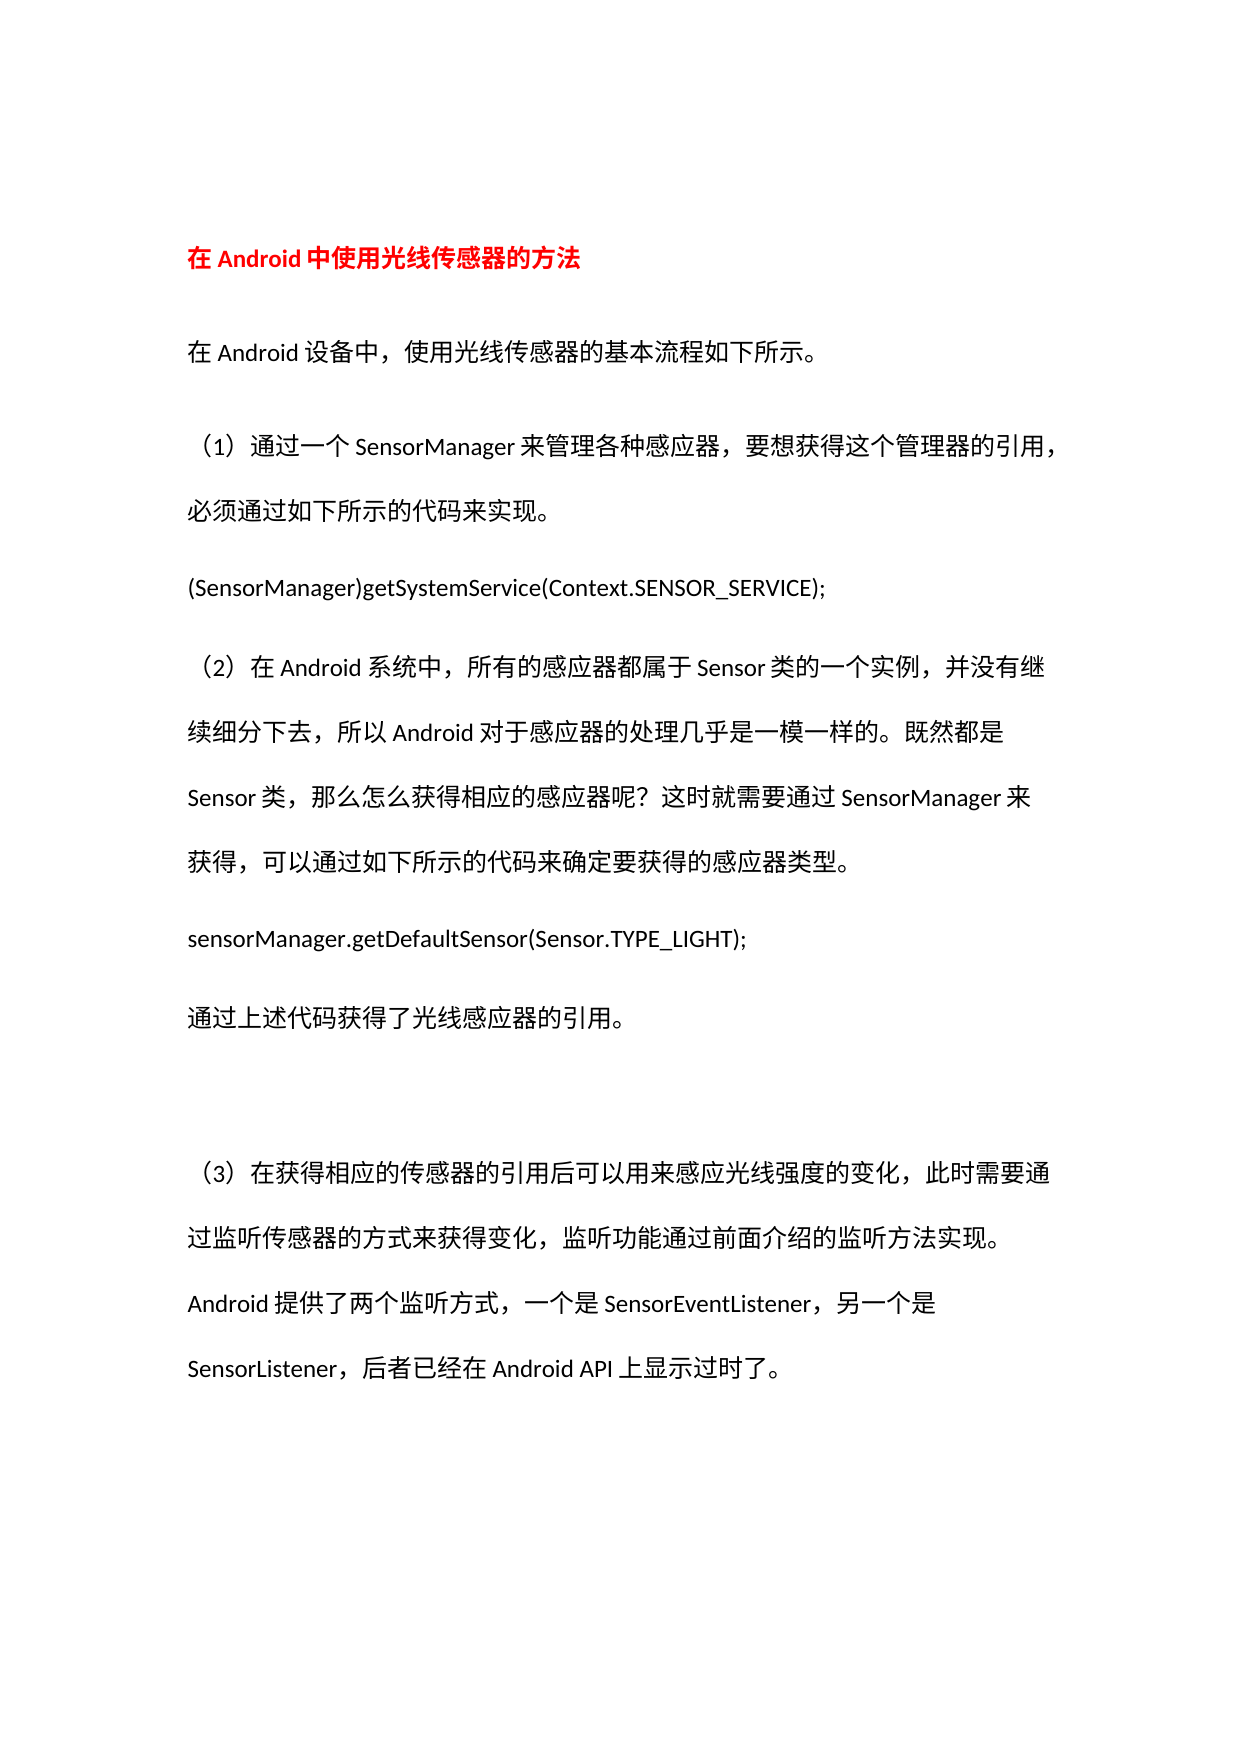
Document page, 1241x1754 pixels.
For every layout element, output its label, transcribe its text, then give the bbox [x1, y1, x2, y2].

text （2）在Android系统中，所有的感应器都属于Sensor类的一个实例，并没有继续细分下去，所以Android对于感应器的处理几乎是一模一样的。既然都是Sensor类，那么怎么获得相应的感应器呢？这时就需要通过SensorManager来获得，可以通过如下所示的代码来确定要获得的感应器类型。 [187, 633, 1053, 893]
text （3）在获得相应的传感器的引用后可以用来感应光线强度的变化，此时需要通过监听传感器的方式来获得变化，监听功能通过前面介绍的监听方法实现。Android提供了两个监听方式，一个是SensorEventListener，另一个是SensorListener，后者已经在Android API上显示过时了。 [187, 1139, 1053, 1399]
text 在Android设备中，使用光线传感器的基本流程如下所示。 [187, 318, 1053, 383]
text 在Android中使用光线传感器的方法 [187, 224, 1053, 289]
text (SensorManager)getSystemService(Context.SENSOR_SERVICE); [187, 571, 1053, 604]
text （1）通过一个SensorManager来管理各种感应器，要想获得这个管理器的引用，必须通过如下所示的代码来实现。 [187, 412, 1053, 542]
text sensorManager.getDefaultSensor(Sensor.TYPE_LIGHT); [187, 922, 1053, 954]
text 通过上述代码获得了光线感应器的引用。 [187, 984, 1053, 1049]
